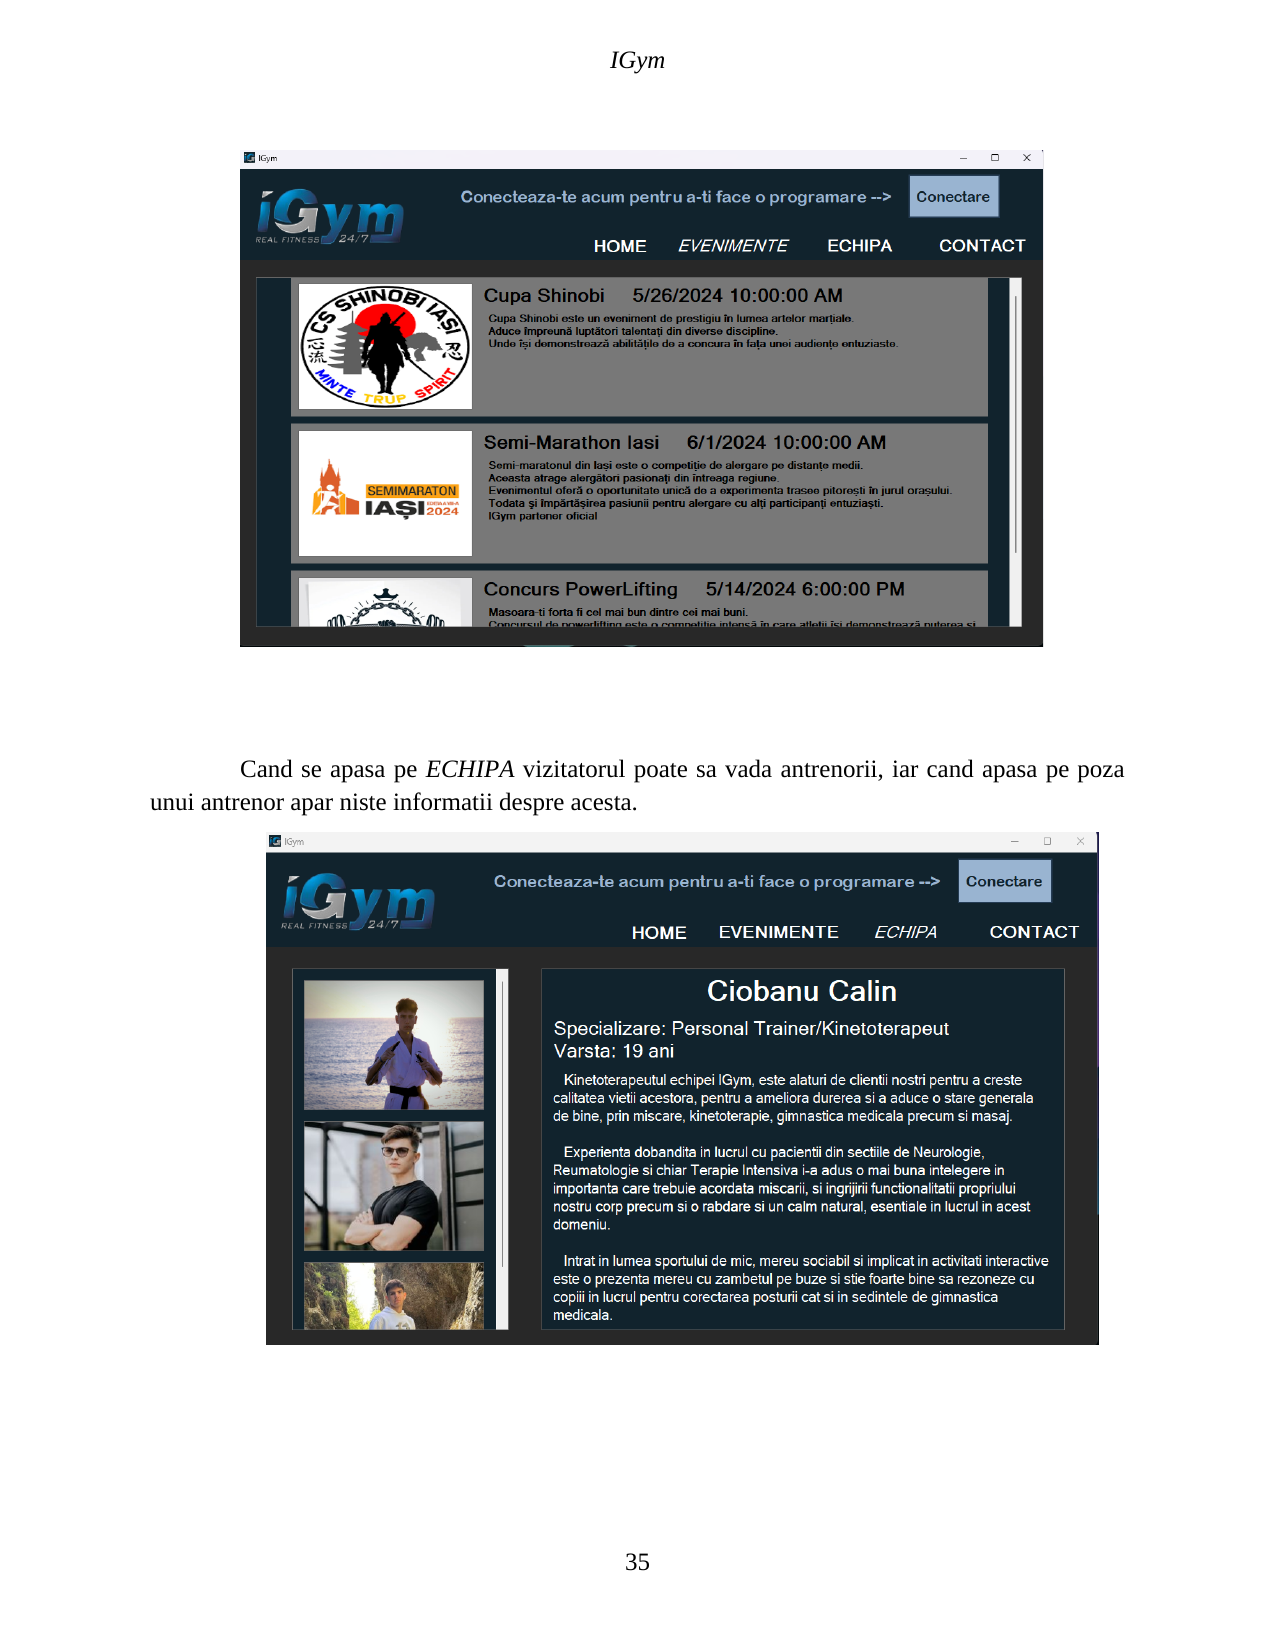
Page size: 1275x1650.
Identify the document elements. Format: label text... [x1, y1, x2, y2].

text Cand se apasa pe ECHIPA vizitatorul poate sa vada antrenorii, iar cand apasa pe poza unui antrenor apar niste informatii despre acesta. [150, 754, 1125, 816]
picture [240, 150, 1044, 647]
picture [266, 832, 1099, 1345]
